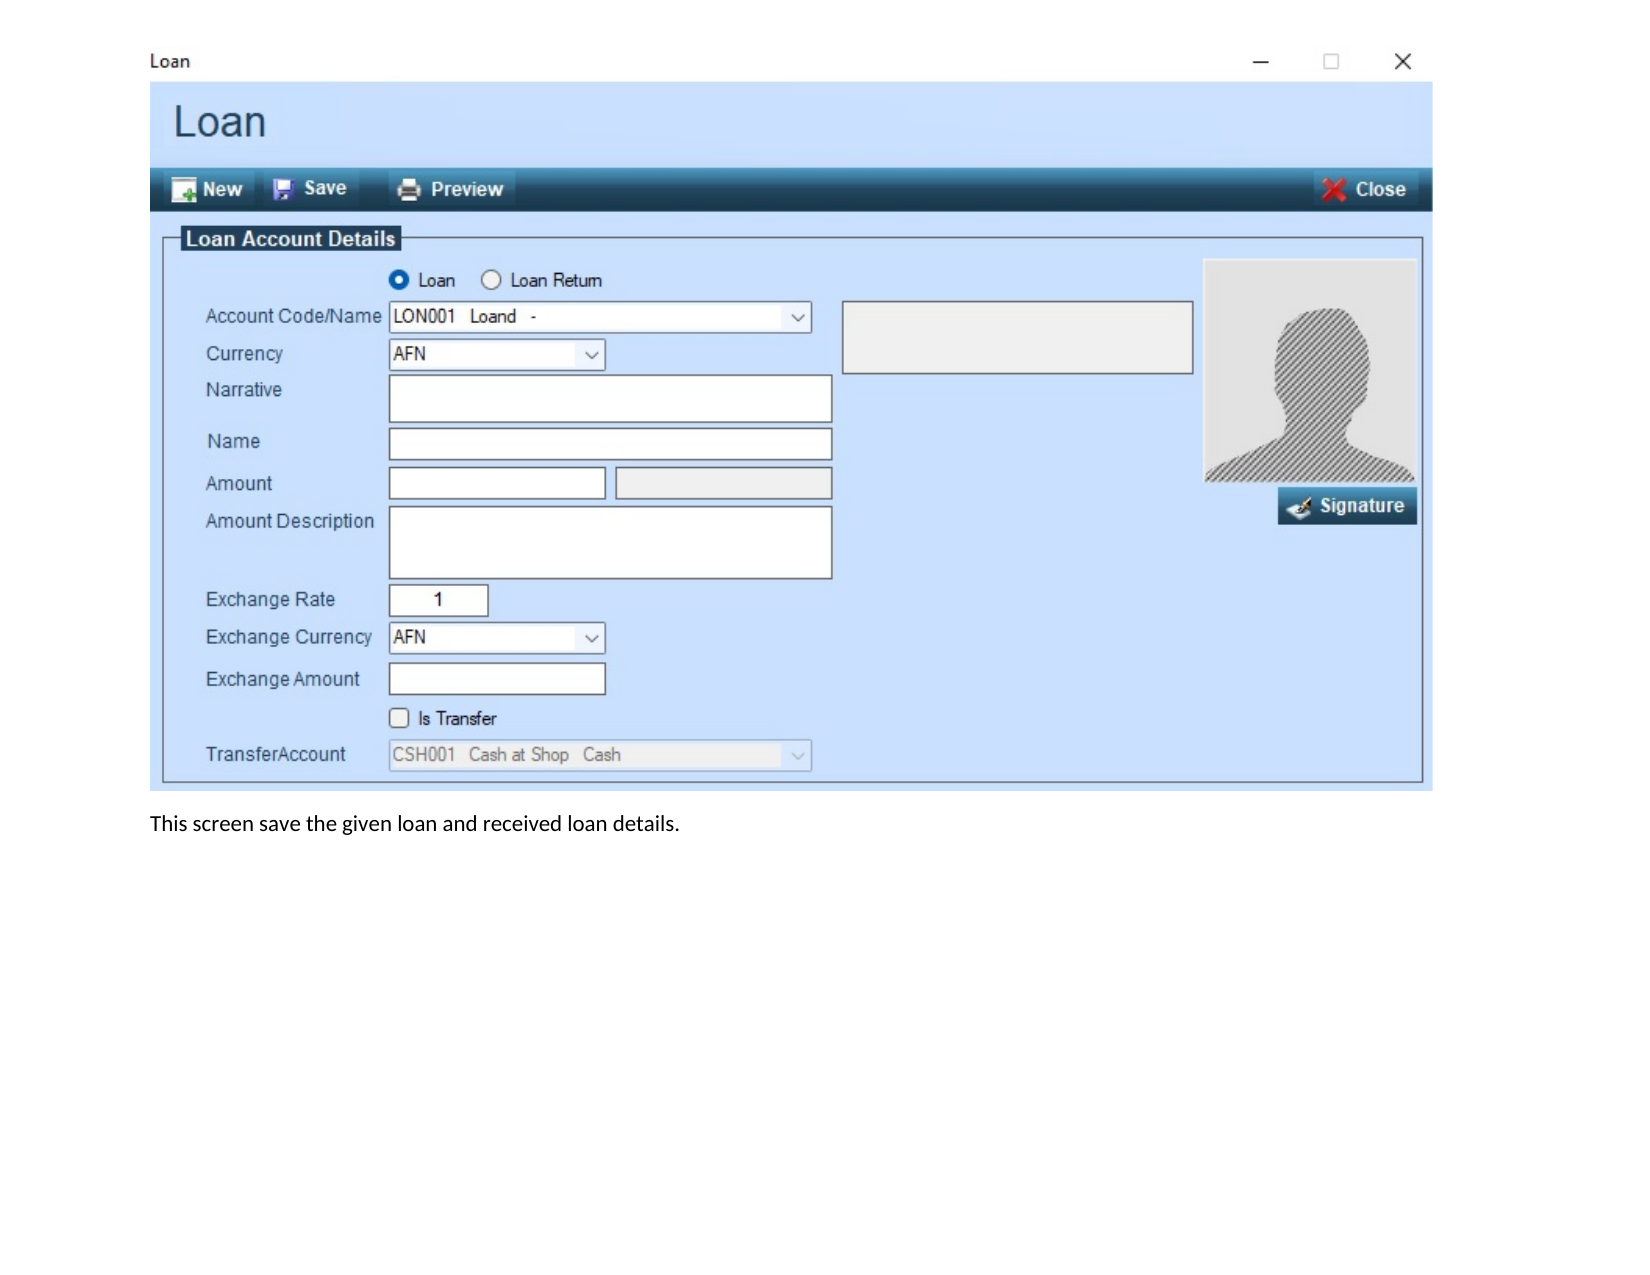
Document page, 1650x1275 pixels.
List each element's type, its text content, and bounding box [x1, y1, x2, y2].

text This screen save the given loan and received loan details. [150, 809, 1500, 837]
picture [150, 46, 1433, 791]
